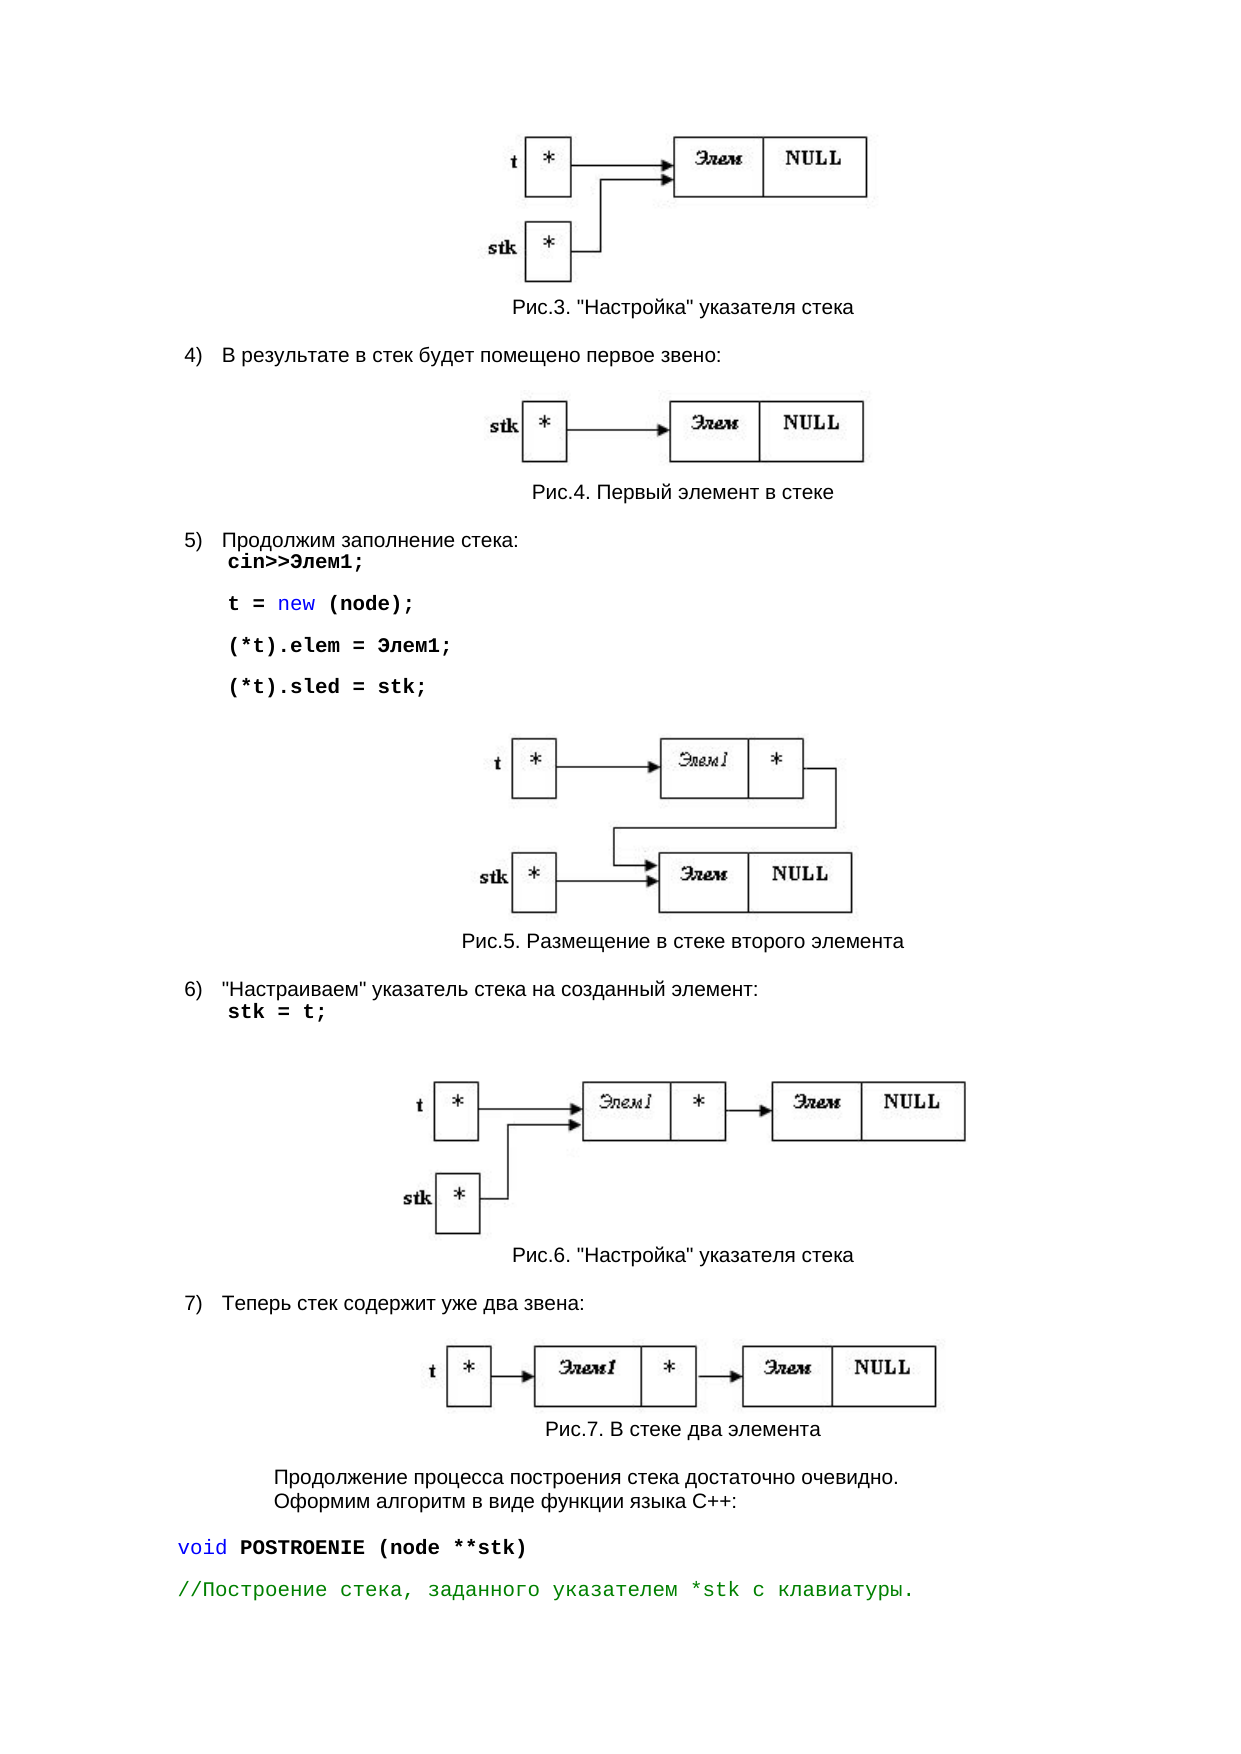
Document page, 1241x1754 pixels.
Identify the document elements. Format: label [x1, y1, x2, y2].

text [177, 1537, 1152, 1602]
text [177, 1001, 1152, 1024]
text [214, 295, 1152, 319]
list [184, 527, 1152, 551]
picture [468, 718, 898, 929]
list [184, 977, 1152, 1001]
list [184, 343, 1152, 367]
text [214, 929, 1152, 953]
picture [483, 390, 883, 480]
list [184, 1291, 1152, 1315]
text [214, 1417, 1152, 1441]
picture [376, 1066, 990, 1244]
picture [475, 118, 891, 295]
picture [420, 1338, 946, 1417]
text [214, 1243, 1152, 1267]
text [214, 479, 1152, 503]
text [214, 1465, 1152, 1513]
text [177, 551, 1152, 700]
